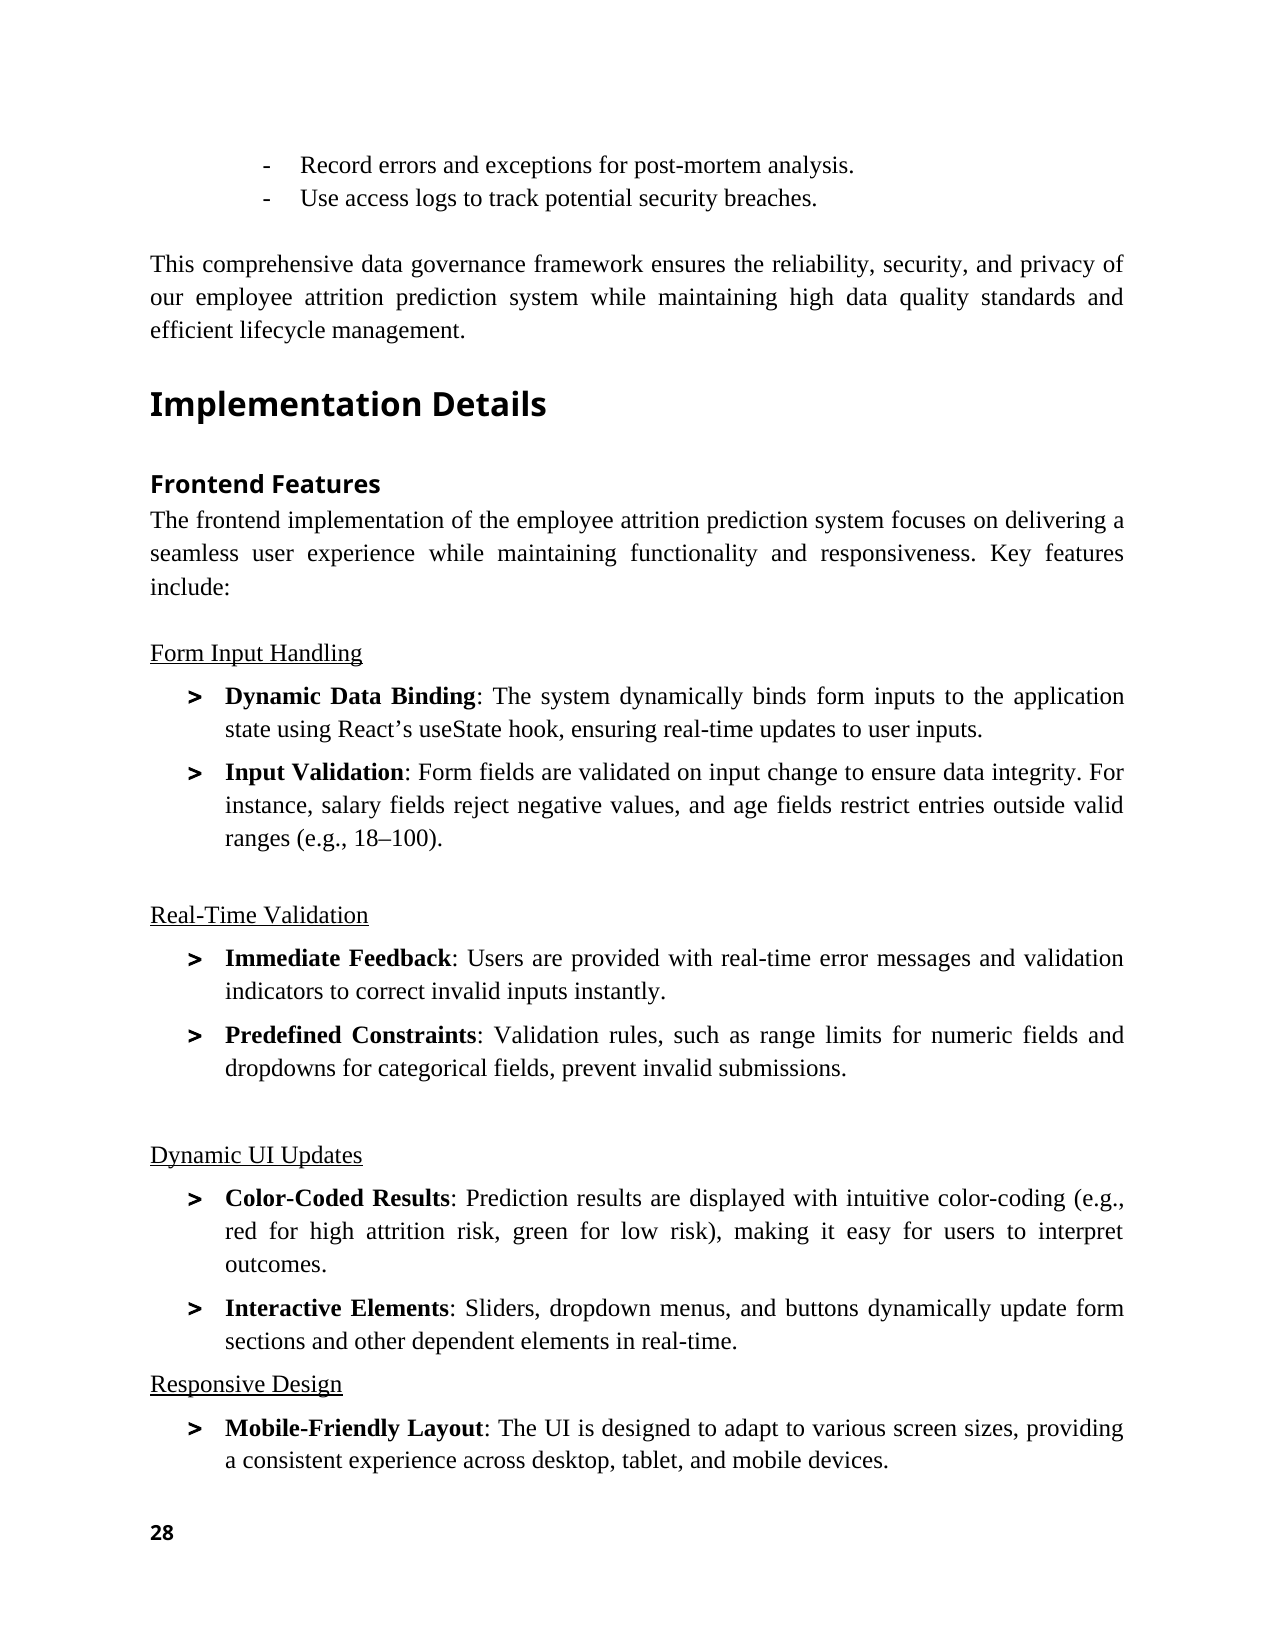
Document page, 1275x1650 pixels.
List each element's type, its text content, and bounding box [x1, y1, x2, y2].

list Dynamic Data Binding: The system dynamically binds form inputs to the application state using React’s useState hook, ensuring real-time updates to user inputs. [187, 681, 1125, 743]
subtitle Frontend Features [150, 466, 1125, 500]
subtitle Real-Time Validation [150, 900, 1125, 929]
text The frontend implementation of the employee attrition prediction system focuses on delivering a seamless user experience while maintaining functionality and responsiveness. Key features include: [150, 506, 1125, 600]
list Immediate Feedback: Users are provided with real-time error messages and validation indicators to correct invalid inputs instantly. [187, 943, 1125, 1005]
list Mobile-Friendly Layout: The UI is designed to adapt to various screen sizes, providing a consistent experience across desktop, tablet, and mobile devices. [187, 1413, 1125, 1474]
list Input Validation: Form fields are validated on input change to ensure data integrity. For instance, salary fields reject negative values, and age fields restrict entries outside valid ranges (e.g., 18–100). [187, 757, 1125, 852]
list Interactive Elements: Sliders, dropdown menus, and buttons dynamically update form sections and other dependent elements in real-time. [187, 1293, 1125, 1354]
subtitle Form Input Handling [150, 638, 1125, 666]
list Color-Coded Results: Prediction results are displayed with intuitive color-coding (e.g., red for high attrition risk, green for low risk), making it easy for users to interpret outcomes. [187, 1183, 1125, 1278]
list Predefined Constraints: Validation rules, such as range limits for numeric fields and dropdowns for categorical fields, prevent invalid submissions. [187, 1020, 1125, 1082]
list Use access logs to track potential security breaches. [262, 183, 1125, 212]
subtitle Implementation Details [150, 381, 1125, 427]
subtitle Responsive Design [150, 1369, 1125, 1398]
list Record errors and exceptions for post-mortem analysis. [262, 150, 1125, 179]
text This comprehensive data governance framework ensures the reliability, security, and privacy of our employee attrition prediction system while maintaining high data quality standards and efficient lifecycle management. [150, 249, 1125, 344]
subtitle Dynamic UI Updates [150, 1140, 1125, 1168]
